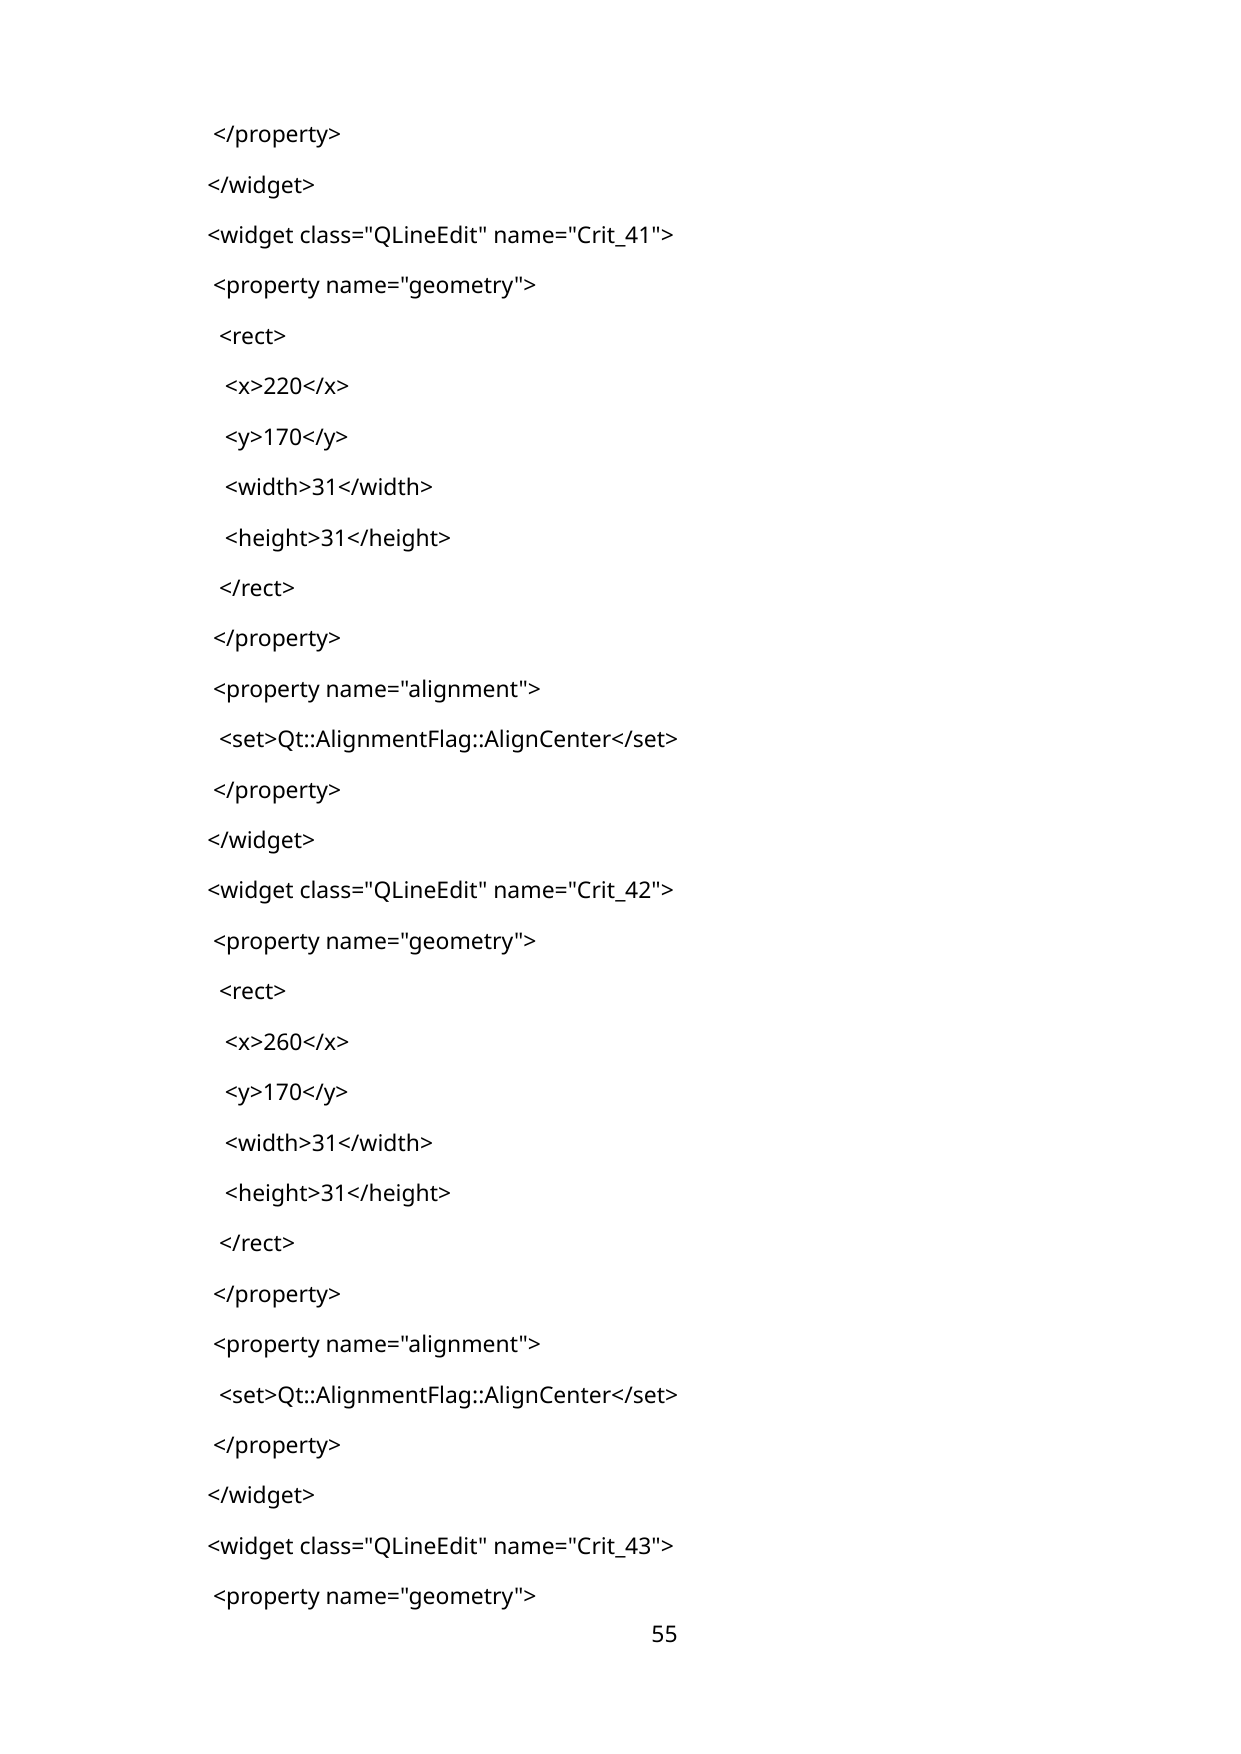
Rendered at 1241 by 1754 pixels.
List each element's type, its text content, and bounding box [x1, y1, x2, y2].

text <property name="geometry"> [177, 269, 1152, 301]
text <rect> [177, 975, 1152, 1006]
text <height>31</height> [177, 1177, 1152, 1208]
text <property name="alignment"> [177, 673, 1152, 704]
text </property> [177, 1278, 1152, 1309]
text <property name="geometry"> [177, 925, 1152, 956]
text </property> [177, 622, 1152, 653]
text <x>220</x> [177, 370, 1152, 401]
text <y>170</y> [177, 1076, 1152, 1107]
text <set>Qt::AlignmentFlag::AlignCenter</set> [177, 1378, 1152, 1410]
text <widget class="QLineEdit" name="Crit_43"> [177, 1530, 1152, 1561]
text </widget> [177, 168, 1152, 200]
text </property> [177, 1429, 1152, 1460]
text <property name="alignment"> [177, 1328, 1152, 1359]
text <width>31</width> [177, 471, 1152, 502]
text </widget> [177, 1479, 1152, 1511]
text <x>260</x> [177, 1026, 1152, 1057]
text <y>170</y> [177, 421, 1152, 452]
text <rect> [177, 320, 1152, 351]
text </property> [177, 773, 1152, 805]
text </rect> [177, 572, 1152, 603]
text <set>Qt::AlignmentFlag::AlignCenter</set> [177, 723, 1152, 754]
text <height>31</height> [177, 521, 1152, 553]
text <property name="geometry"> [177, 1580, 1152, 1611]
text </widget> [177, 824, 1152, 855]
text <widget class="QLineEdit" name="Crit_42"> [177, 874, 1152, 906]
text </property> [177, 118, 1152, 149]
text </rect> [177, 1227, 1152, 1258]
text <width>31</width> [177, 1126, 1152, 1158]
text <widget class="QLineEdit" name="Crit_41"> [177, 219, 1152, 250]
